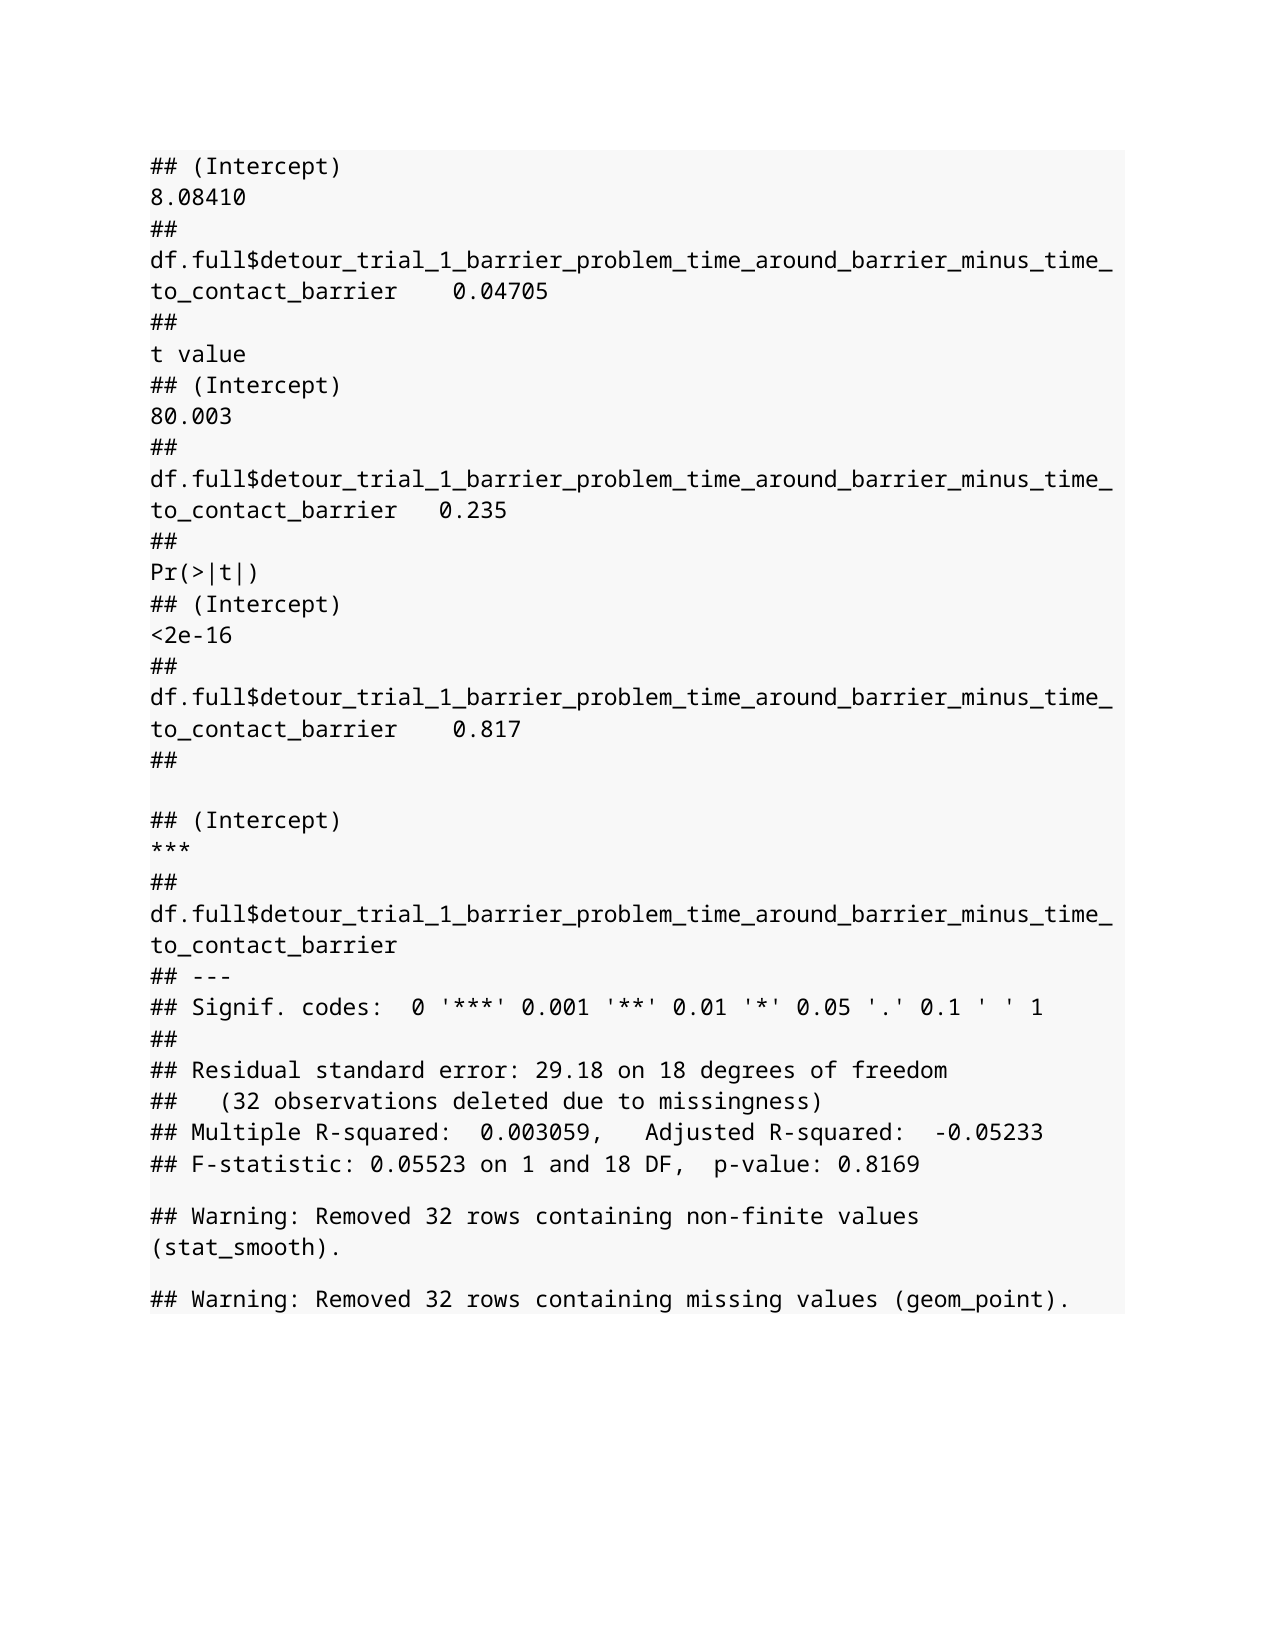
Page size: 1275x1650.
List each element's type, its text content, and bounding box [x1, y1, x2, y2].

text ## Warning: Removed 32 rows containing non-finite values (stat_smooth). [150, 1199, 1125, 1262]
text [150, 150, 1125, 1179]
text ## Warning: Removed 32 rows containing missing values (geom_point). [150, 1283, 1125, 1314]
